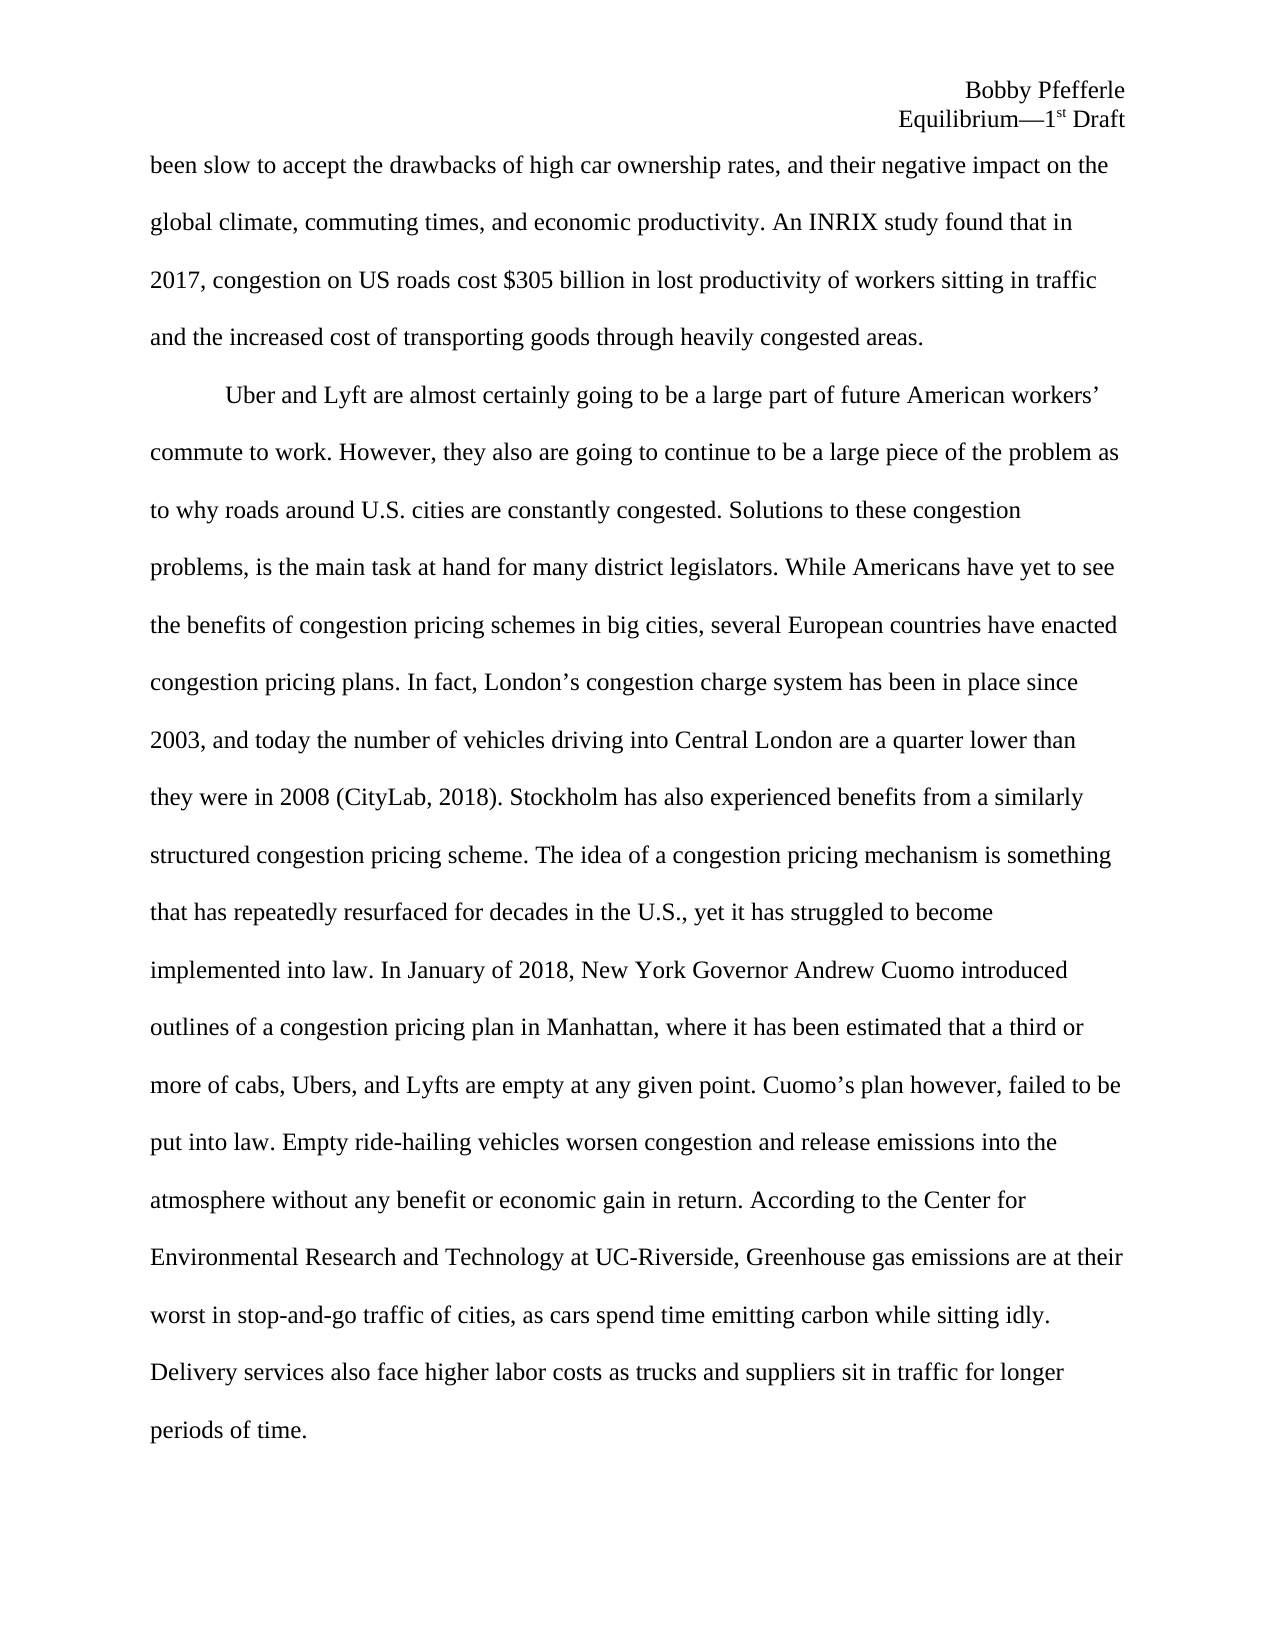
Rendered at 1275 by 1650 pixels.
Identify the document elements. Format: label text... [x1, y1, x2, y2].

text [150, 150, 1125, 351]
text Uber and Lyft are almost certainly going to be a large part of future American workers’ commute to work. However, they also are going to continue to be a large piece of the problem as to why roads around U.S. cities are constantly congested. Solutions to these congestion problems, is the main task at hand for many district legislators. While Americans have yet to see the benefits of congestion pricing schemes in big cities, several European countries have enacted congestion pricing plans. In fact, London’s congestion charge system has been in place since 2003, and today the number of vehicles driving into Central London are a quarter lower than they were in 2008 (CityLab, 2018). Stockholm has also experienced benefits from a similarly structured congestion pricing scheme. The idea of a congestion pricing mechanism is something that has repeatedly resurfaced for decades in the U.S., yet it has struggled to become implemented into law. In January of 2018, New York Governor Andrew Cuomo introduced outlines of a congestion pricing plan in Manhattan, where it has been estimated that a third or more of cabs, Ubers, and Lyfts are empty at any given point. Cuomo’s plan however, failed to be put into law. Empty ride-hailing vehicles worsen congestion and release emissions into the atmosphere without any benefit or economic gain in return. According to the Center for Environmental Research and Technology at UC-Riverside, Greenhouse gas emissions are at their worst in stop-and-go traffic of cities, as cars spend time emitting carbon while sitting idly. Delivery services also face higher labor costs as trucks and suppliers sit in traffic for longer periods of time. [150, 380, 1125, 1444]
